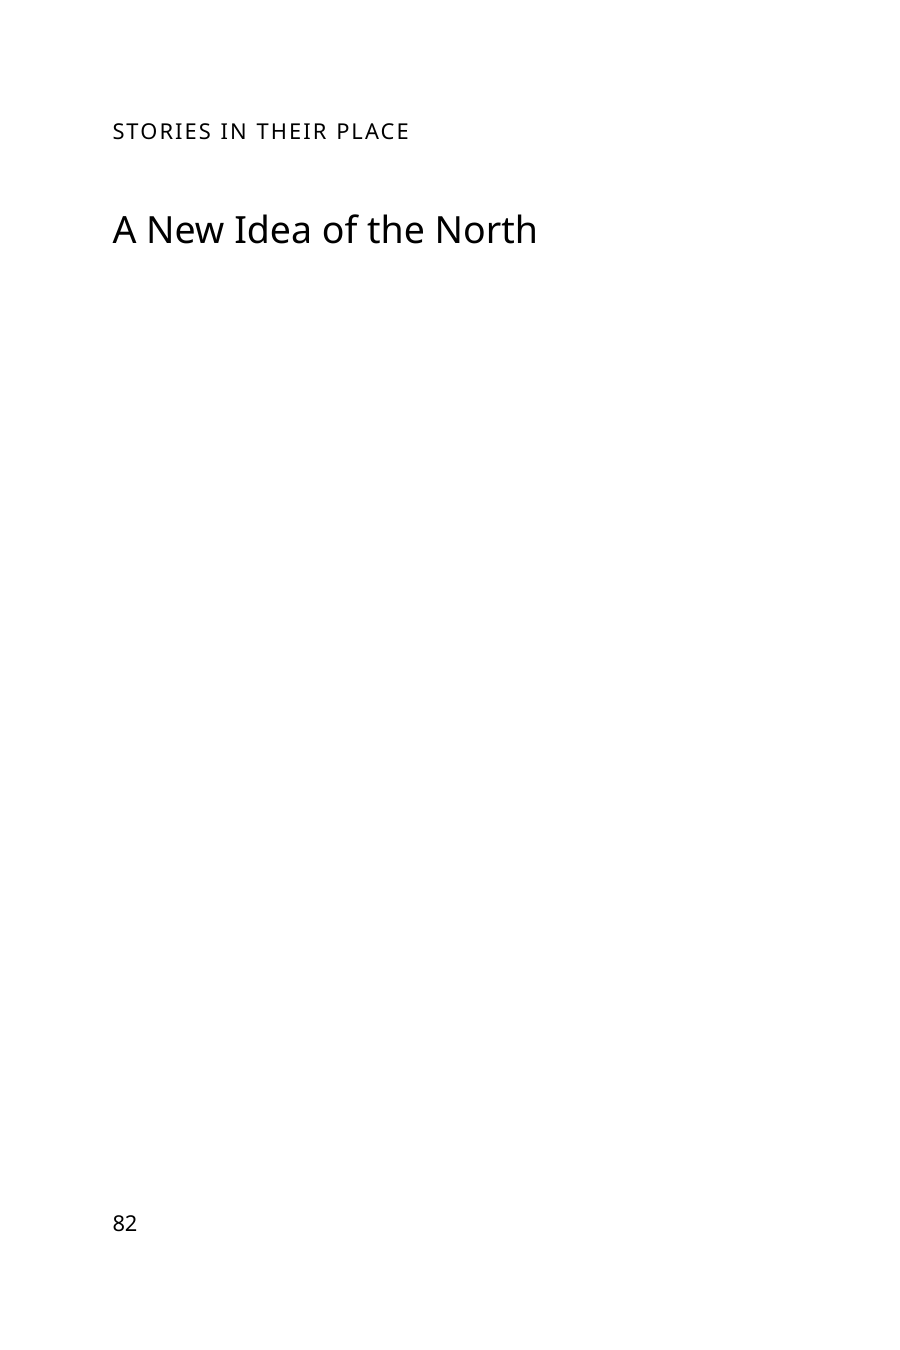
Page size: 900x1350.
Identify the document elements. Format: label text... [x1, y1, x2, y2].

subtitle A New Idea of the North [112, 204, 663, 255]
